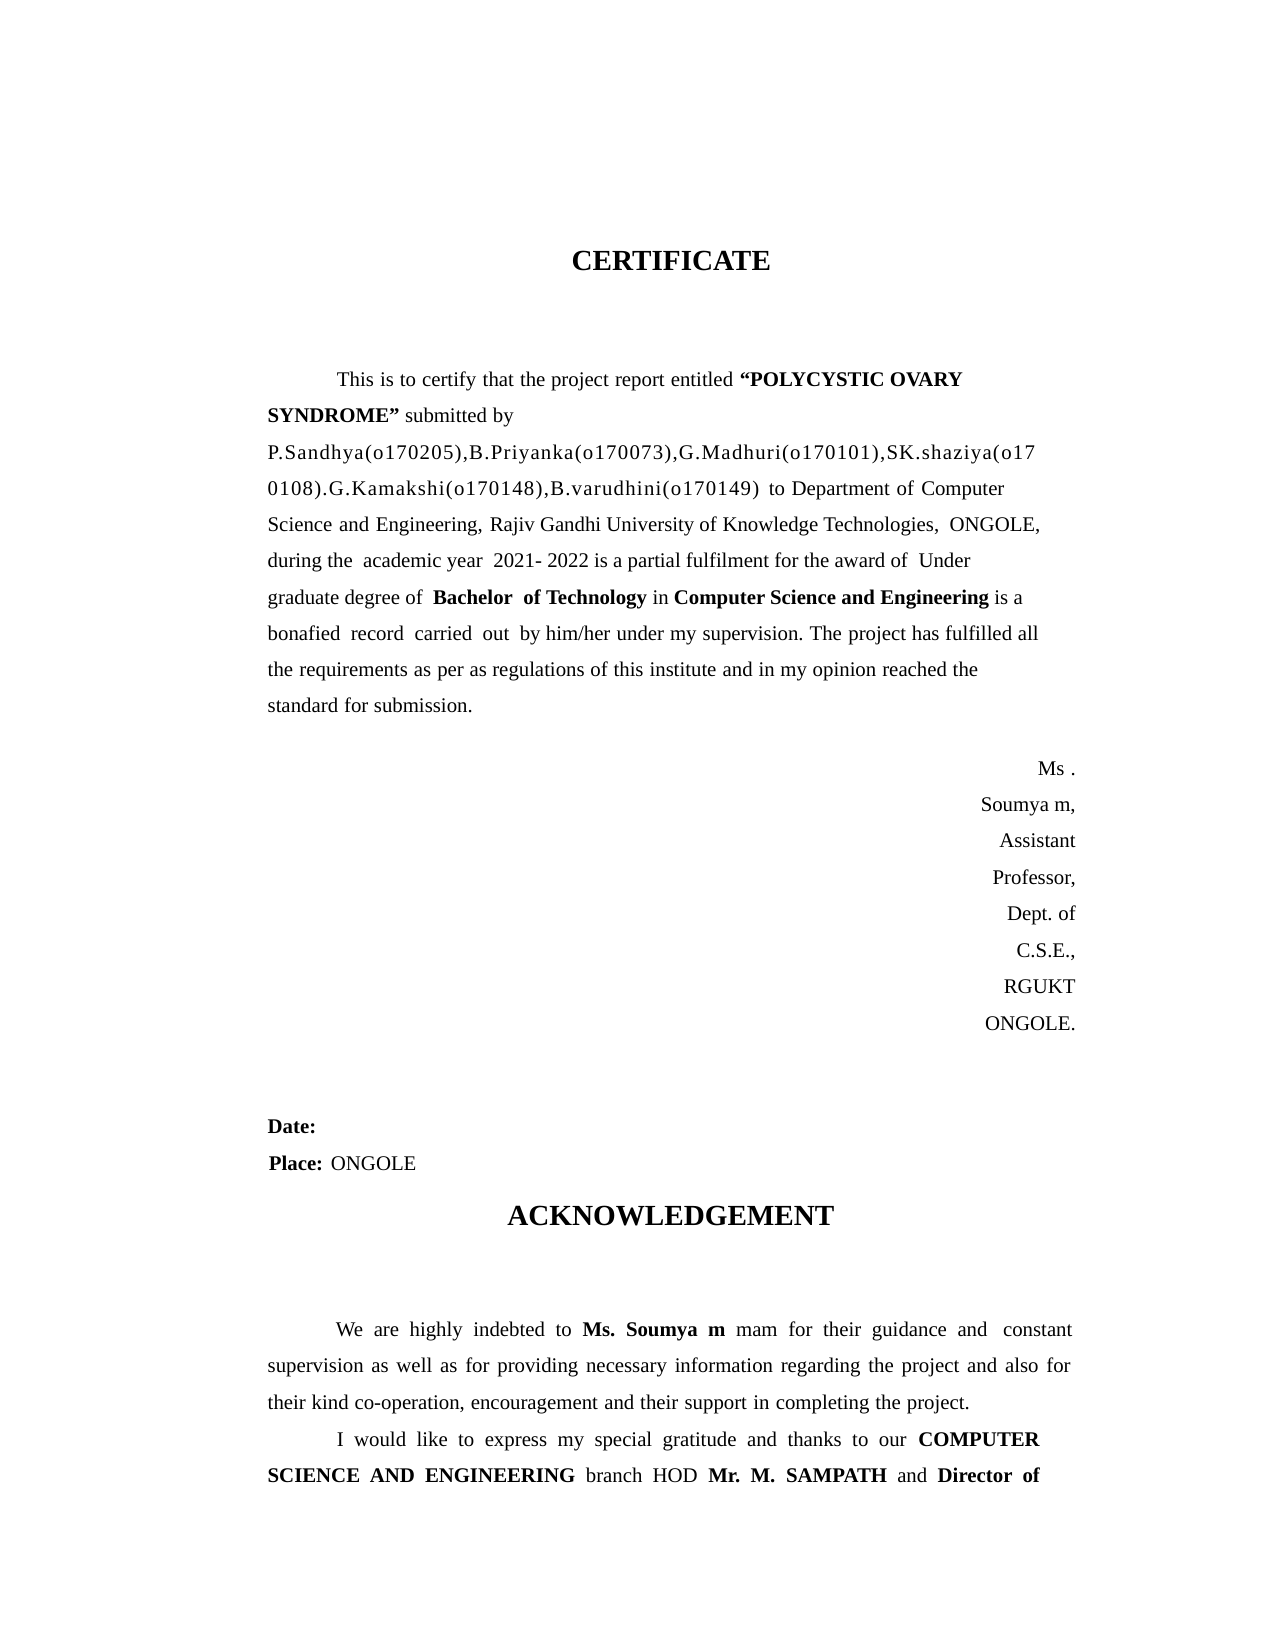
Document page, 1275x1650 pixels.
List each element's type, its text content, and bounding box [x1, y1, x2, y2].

text Place: ONGOLE [269, 1151, 1087, 1176]
text Date: [267, 1113, 1087, 1138]
text This is to certify that the project report entitled “POLYCYSTIC OVARY SYNDROME” submitted by P.Sandhya(o170205),B.Priyanka(o170073),G.Madhuri(o170101),SK.shaziya(o170108).G.Kamakshi(o170148),B.varudhini(o170149) to Department of Computer Science and Engineering, Rajiv Gandhi University of Knowledge Technologies, ONGOLE, during the academic year 2021- 2022 is a partial fulfilment for the award of Under graduate degree of Bachelor of Technology in Computer Science and Engineering is a bonafied record carried out by him/her under my supervision. The project has fulfilled all the requirements as per as regulations of this institute and in my opinion reached the standard for submission. [267, 358, 1045, 720]
text We are highly indebted to Ms. Soumya m mam for their guidance and constant supervision as well as for providing necessary information regarding the project and also for their kind co-operation, encouragement and their support in completing the project. [267, 1307, 1072, 1417]
text ACKNOWLEDGEMENT [459, 1206, 882, 1231]
text CERTIFICATE [460, 250, 882, 275]
text Ms . Soumya m, Assistant Professor, Dept. of C.S.E., RGUKT ONGOLE. [970, 746, 1075, 1037]
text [267, 1418, 1039, 1489]
